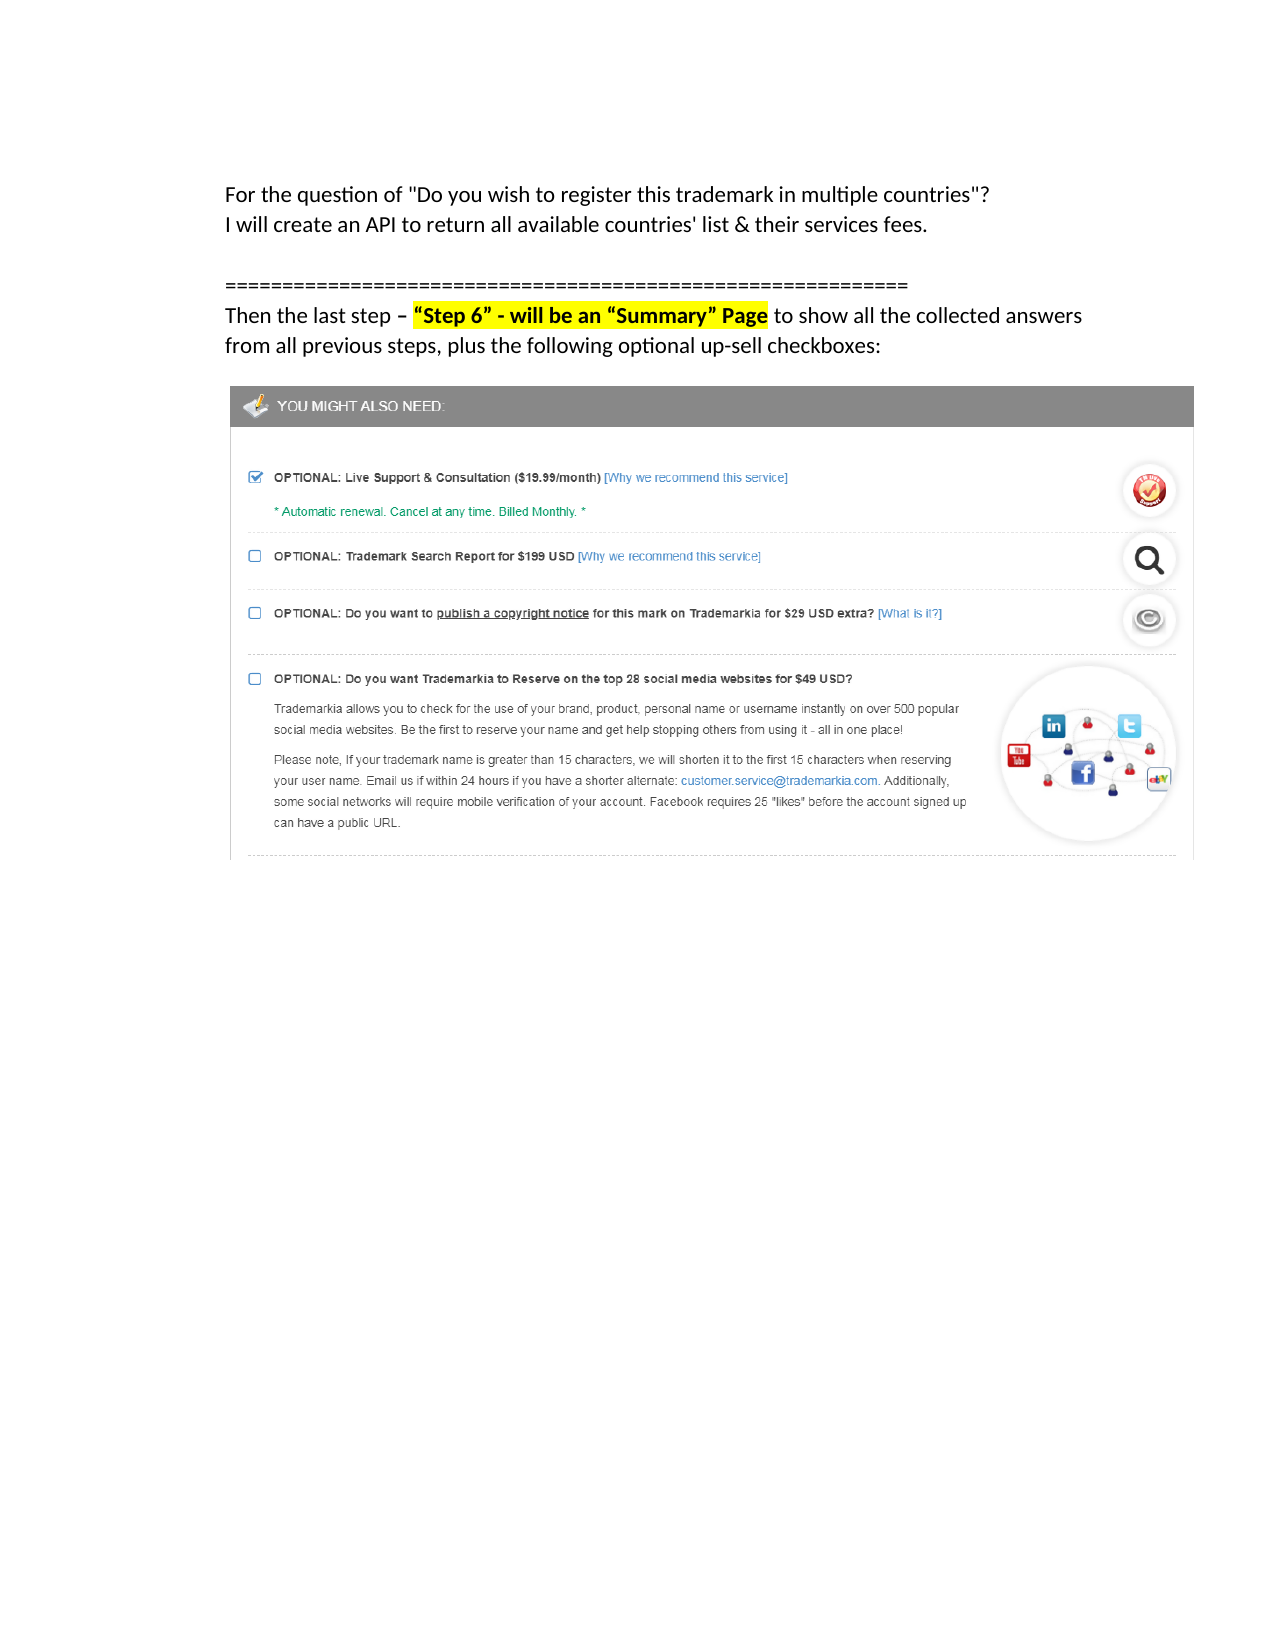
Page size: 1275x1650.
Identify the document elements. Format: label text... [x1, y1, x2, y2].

picture [225, 361, 1200, 860]
list Then the last step – “Step 6” - will be an “Summary” Page to show all the collected answers from all previous steps, plus the following optional up-sell checkboxes: [225, 301, 1125, 359]
list I will create an API to return all available countries' list & their services fees. [225, 210, 1125, 238]
list For the question of "Do you wish to register this trademark in multiple countries"? [225, 180, 1125, 208]
list ============================================================ [225, 271, 1125, 299]
